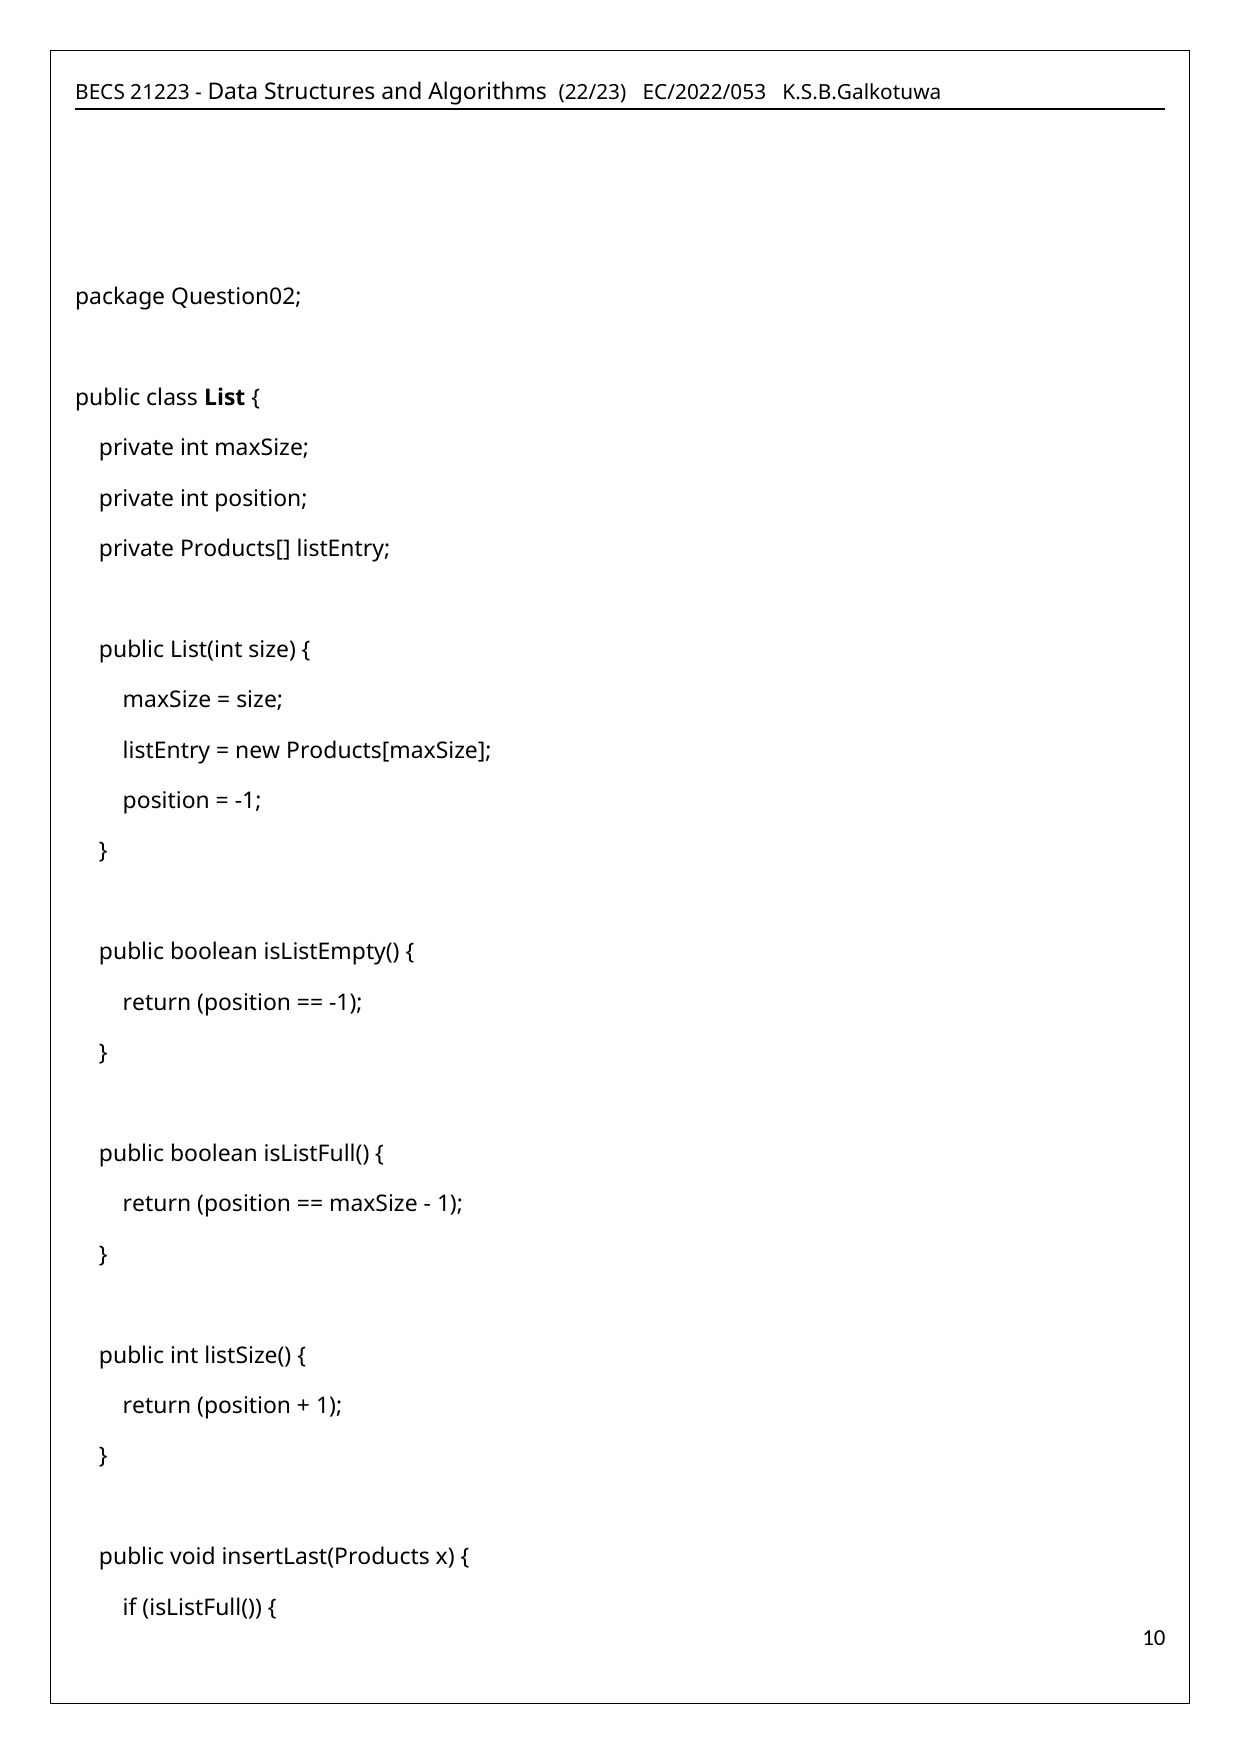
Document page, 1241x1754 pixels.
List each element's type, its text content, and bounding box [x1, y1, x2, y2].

text } [75, 1439, 1165, 1471]
text } [75, 1036, 1165, 1067]
text return (position + 1); [75, 1389, 1165, 1420]
text } [75, 834, 1165, 866]
text return (position == -1); [75, 986, 1165, 1017]
text private int position; [75, 482, 1165, 513]
text } [75, 1238, 1165, 1269]
text public boolean isListEmpty() { [75, 935, 1165, 967]
text public void insertLast(Products x) { [75, 1540, 1165, 1572]
text private int maxSize; [75, 431, 1165, 462]
text position = -1; [75, 784, 1165, 815]
text private Products[] listEntry; [75, 532, 1165, 563]
text public List(int size) { [75, 633, 1165, 664]
text public int listSize() { [75, 1339, 1165, 1370]
text package Question02; [75, 280, 1165, 311]
text maxSize = size; [75, 683, 1165, 714]
text if (isListFull()) { [75, 1591, 1165, 1622]
text return (position == maxSize - 1); [75, 1187, 1165, 1219]
text public class List { [75, 381, 1165, 412]
text listEntry = new Products[maxSize]; [75, 734, 1165, 765]
text public boolean isListFull() { [75, 1137, 1165, 1168]
